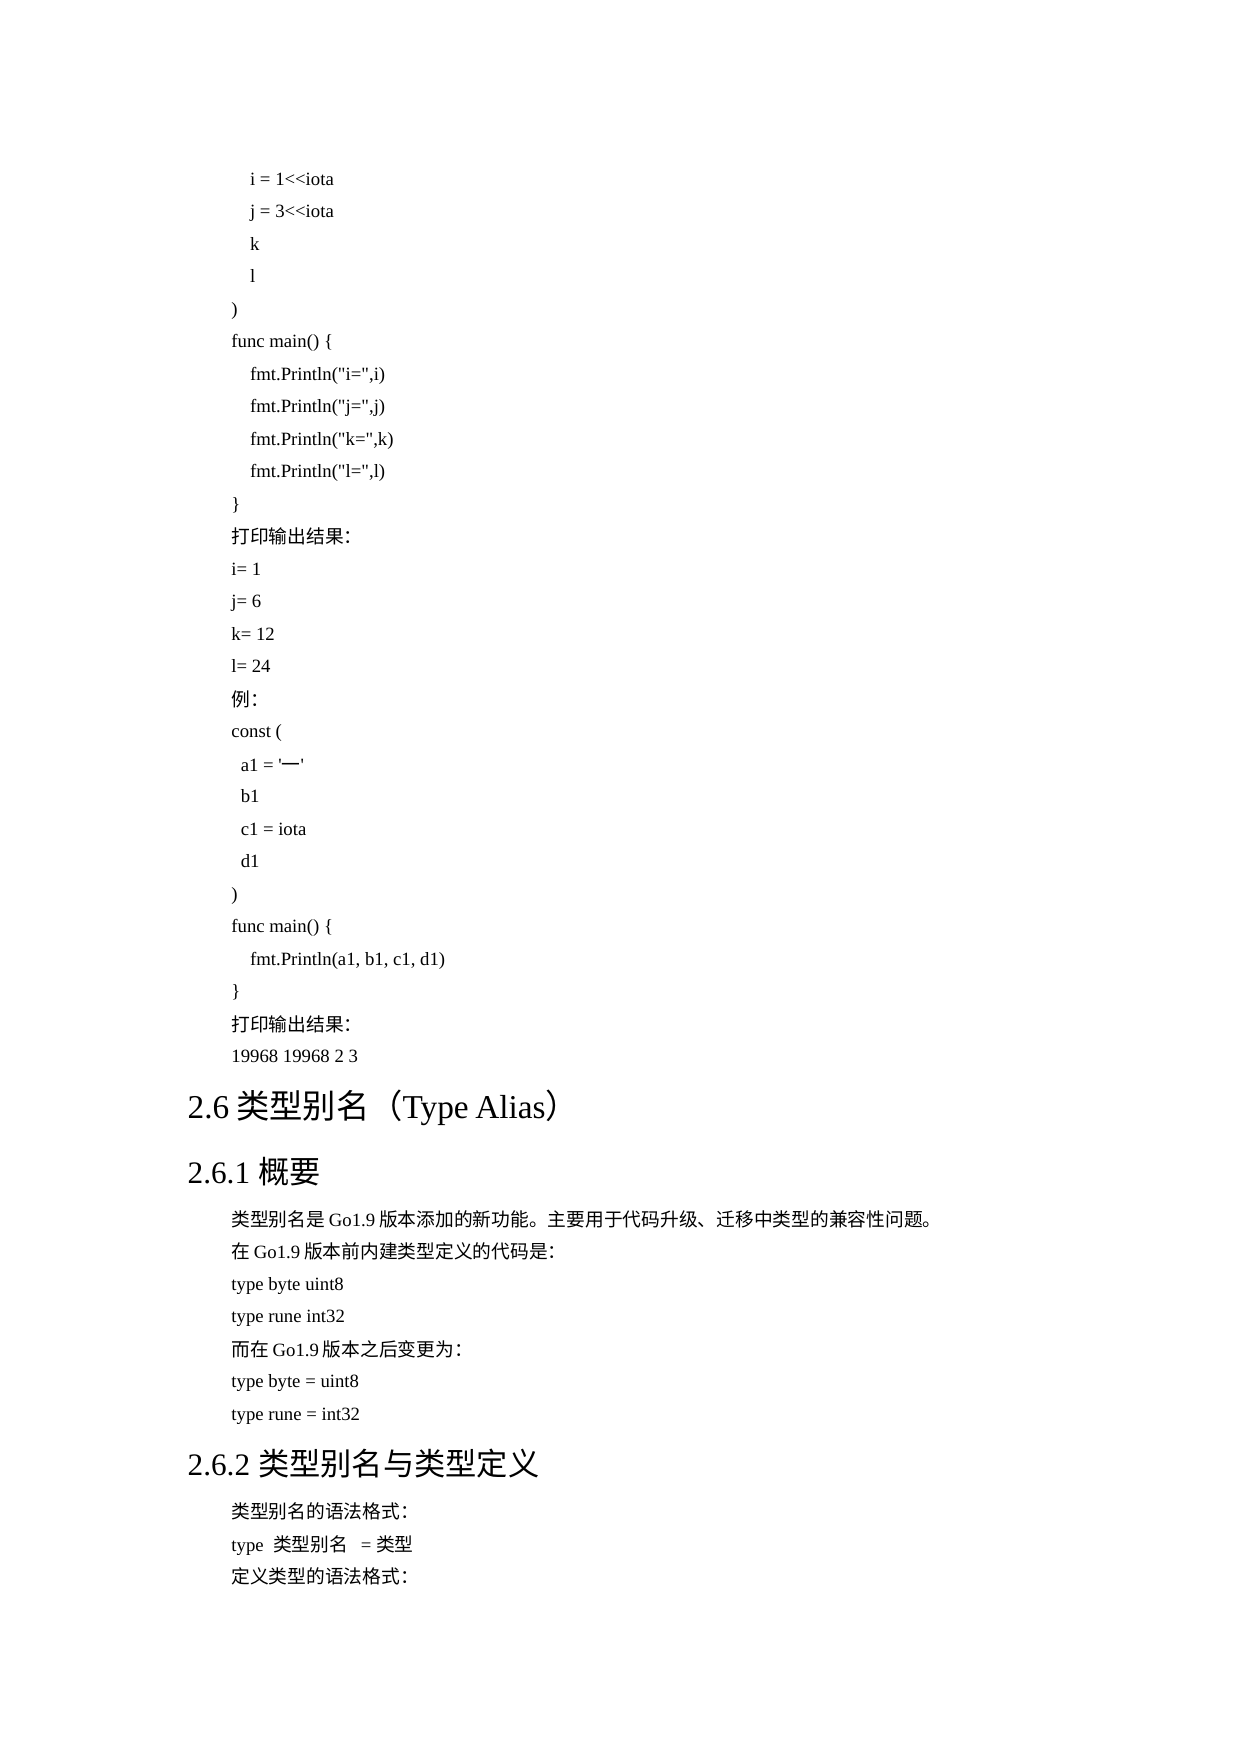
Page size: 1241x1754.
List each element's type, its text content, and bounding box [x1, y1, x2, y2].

text type 类型别名 = 类型 [187, 1527, 1053, 1559]
text a1 = '一' [187, 747, 1053, 779]
text 2.6.1 概要 [187, 1137, 1053, 1202]
text c1 = iota [187, 812, 1053, 844]
text type byte uint8 [187, 1267, 1053, 1299]
text fmt.Println(a1, b1, c1, d1) [187, 942, 1053, 974]
text k [187, 227, 1053, 259]
text 打印输出结果： [187, 519, 1053, 552]
text j = 3<<iota [187, 194, 1053, 227]
text 而在Go1.9版本之后变更为： [187, 1332, 1053, 1364]
text 定义类型的语法格式： [187, 1559, 1053, 1592]
text type byte = uint8 [187, 1364, 1053, 1397]
text fmt.Println("j=",j) [187, 389, 1053, 422]
text 类型别名的语法格式： [187, 1494, 1053, 1527]
text } [187, 974, 1053, 1007]
text i = 1<<iota [187, 162, 1053, 194]
text l= 24 [187, 649, 1053, 682]
text 2.6类型别名（Type Alias） [187, 1072, 1053, 1137]
text type rune = int32 [187, 1397, 1053, 1429]
text fmt.Println("i=",i) [187, 357, 1053, 389]
text func main() { [187, 324, 1053, 357]
text j= 6 [187, 584, 1053, 617]
text l [187, 259, 1053, 292]
text 类型别名是Go1.9版本添加的新功能。主要用于代码升级、迁移中类型的兼容性问题。 [187, 1202, 1053, 1234]
text i= 1 [187, 552, 1053, 584]
text 打印输出结果： [187, 1007, 1053, 1039]
text d1 [187, 844, 1053, 877]
text k= 12 [187, 617, 1053, 649]
text b1 [187, 779, 1053, 812]
text func main() { [187, 909, 1053, 942]
text 2.6.2 类型别名与类型定义 [187, 1429, 1053, 1494]
text ) [187, 877, 1053, 909]
text ) [187, 292, 1053, 324]
text const ( [187, 714, 1053, 747]
text fmt.Println("l=",l) [187, 454, 1053, 487]
text 例： [187, 682, 1053, 714]
text type rune int32 [187, 1299, 1053, 1332]
text 19968 19968 2 3 [187, 1039, 1053, 1072]
text fmt.Println("k=",k) [187, 422, 1053, 454]
text 在Go1.9版本前内建类型定义的代码是： [187, 1234, 1053, 1267]
text } [187, 487, 1053, 519]
